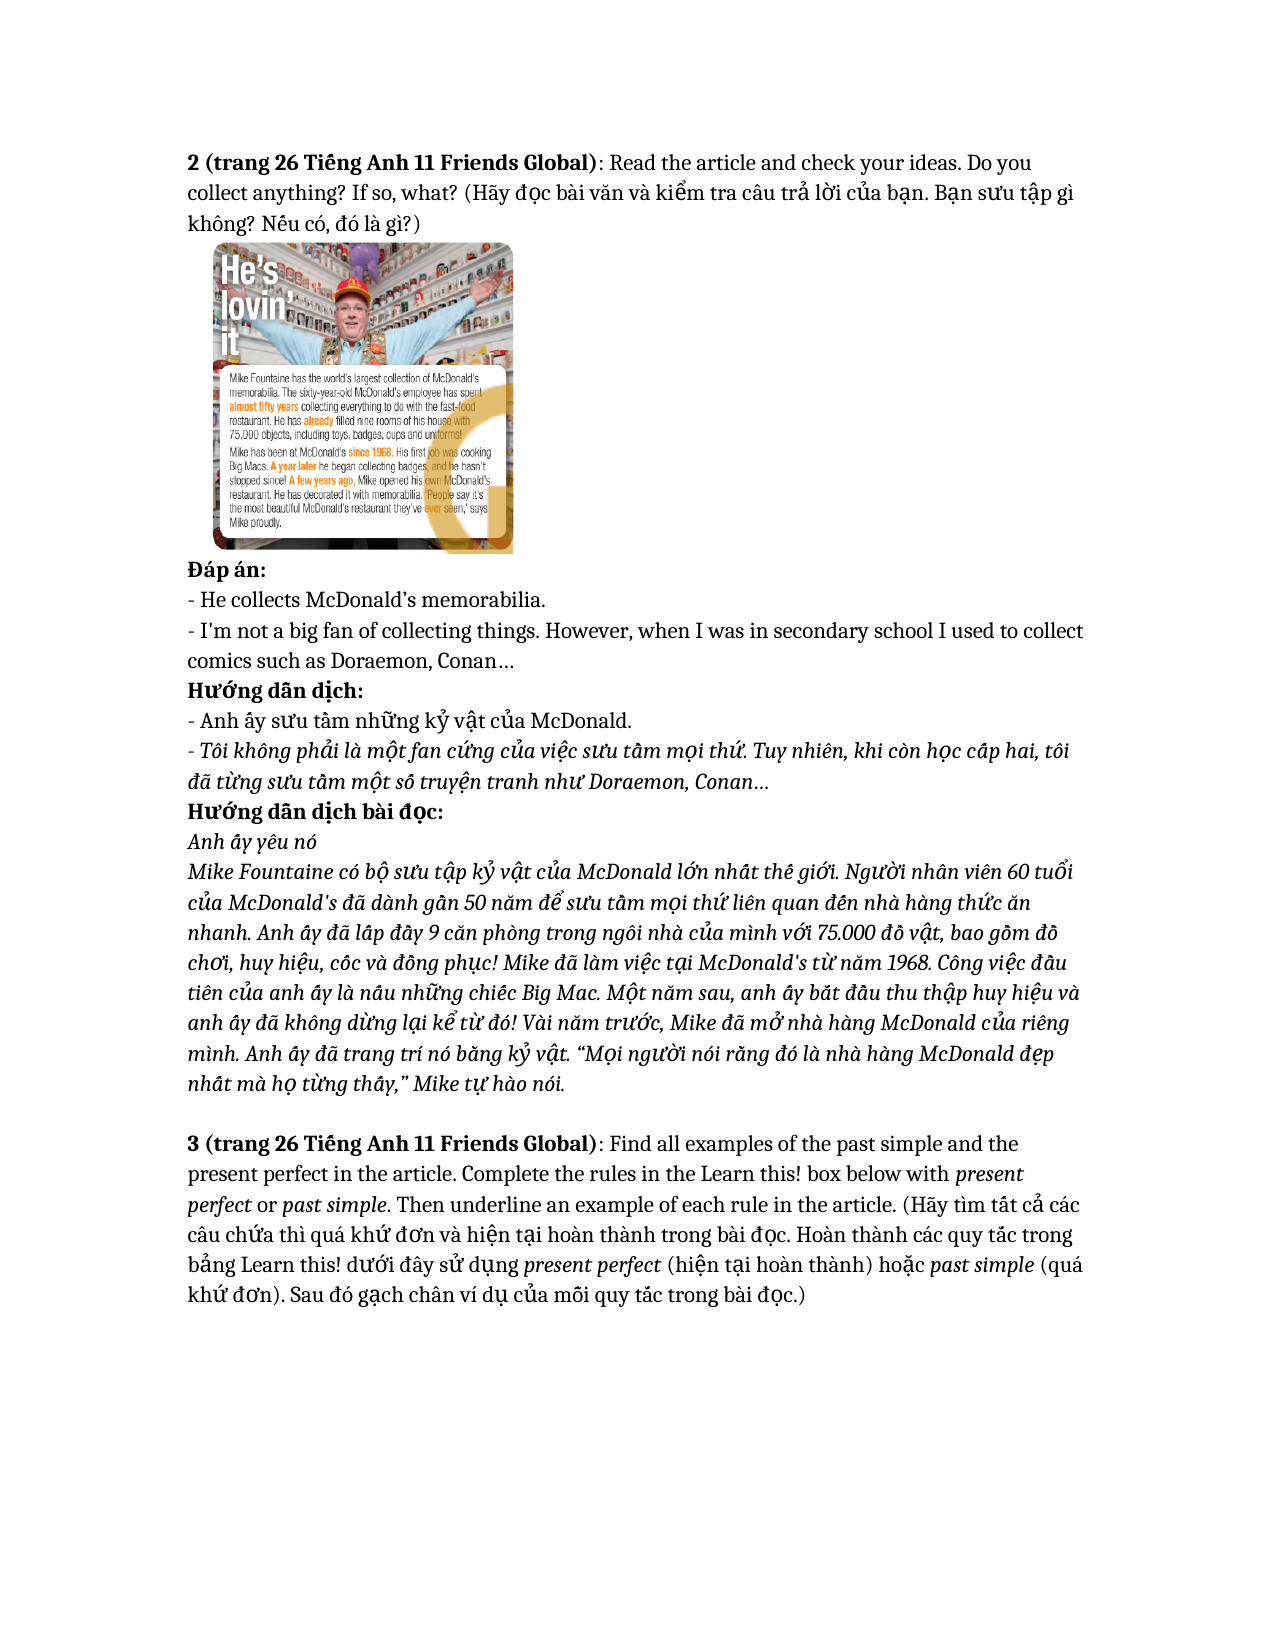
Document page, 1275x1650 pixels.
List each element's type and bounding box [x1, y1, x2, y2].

picture [206, 240, 519, 554]
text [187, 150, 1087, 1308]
